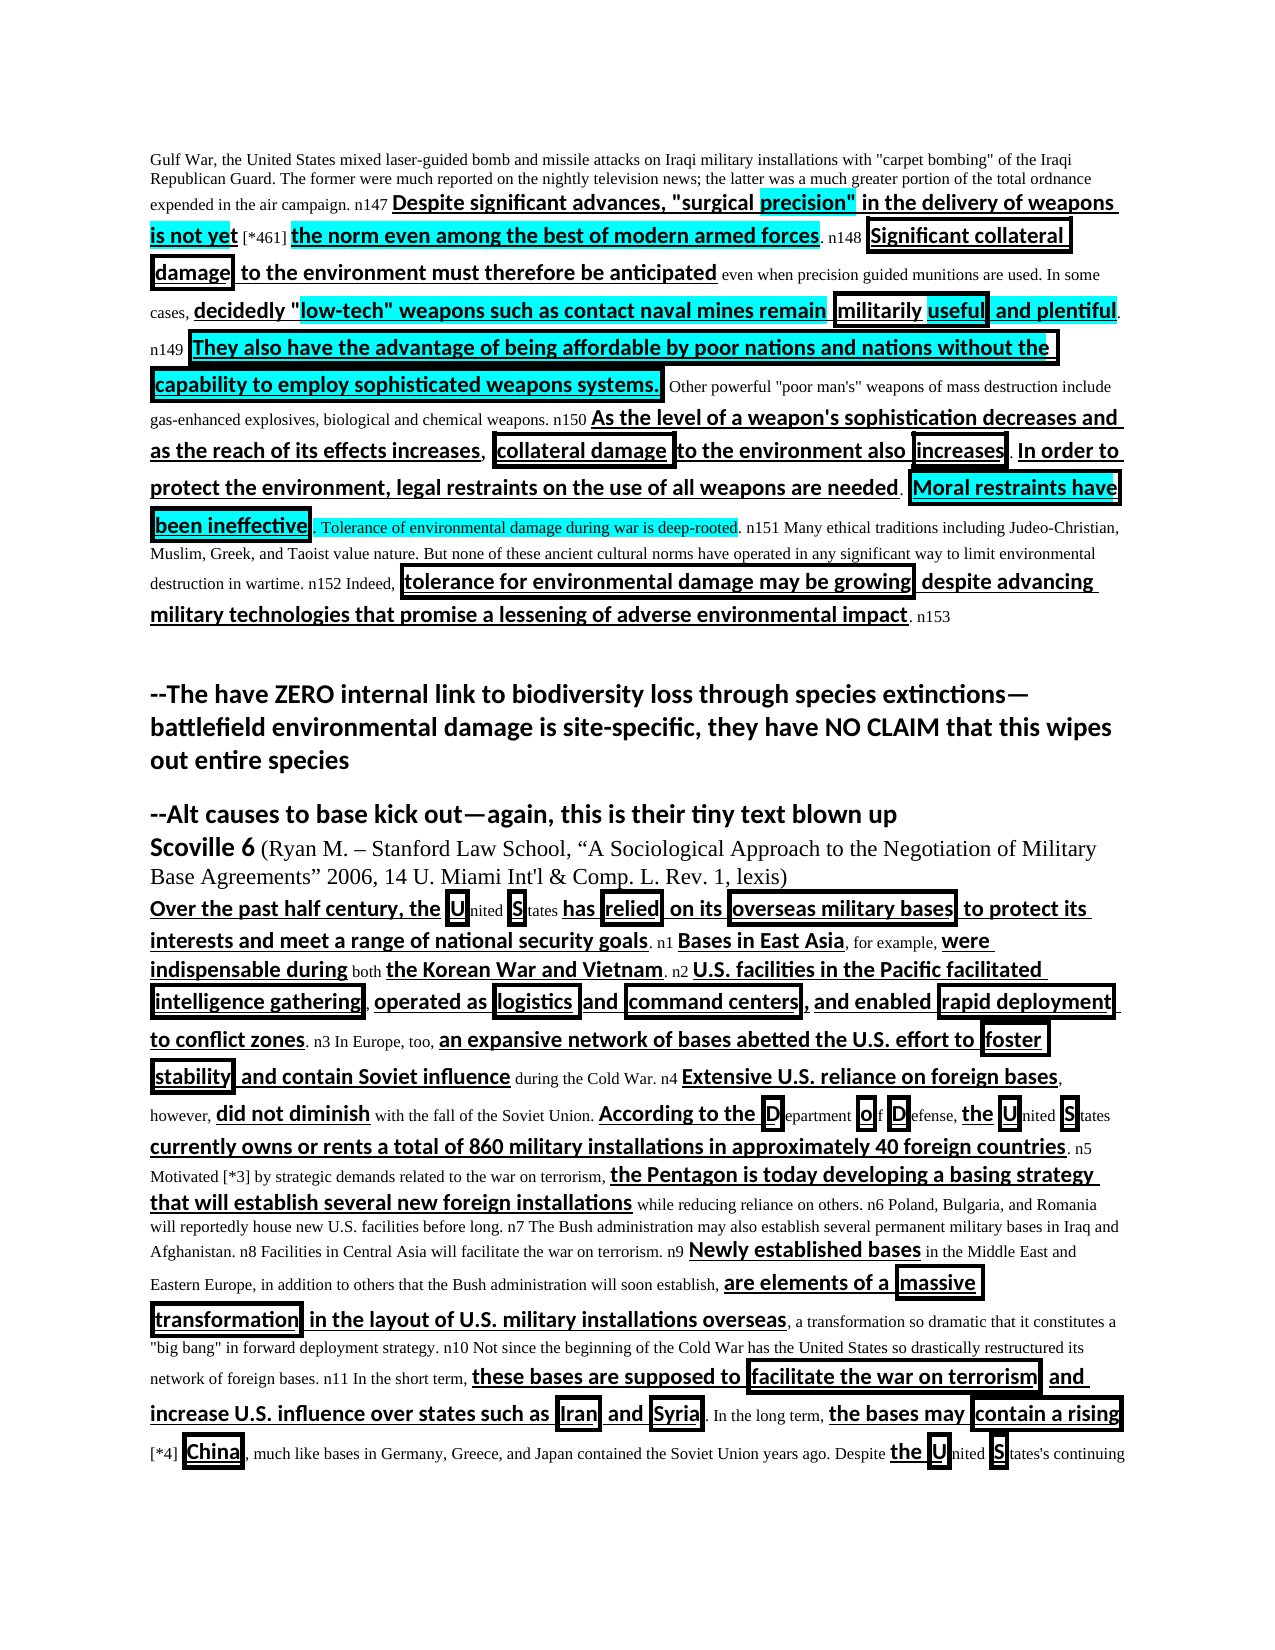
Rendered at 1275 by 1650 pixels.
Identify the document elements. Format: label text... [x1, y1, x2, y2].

subtitle --The have ZERO internal link to biodiversity loss through species extinctions—battlefield environmental damage is site-specific, they have NO CLAIM that this wipes out entire species [150, 677, 1125, 776]
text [150, 150, 1125, 628]
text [150, 889, 1125, 1470]
text Scoville 6 (Ryan M. – Stanford Law School, “A Sociological Approach to the Negotiation of Military Base Agreements” 2006, 14 U. Miami Int'l & Comp. L. Rev. 1, lexis) [150, 830, 1125, 889]
subtitle --Alt causes to base kick out—again, this is their tiny text blown up [150, 797, 1125, 830]
